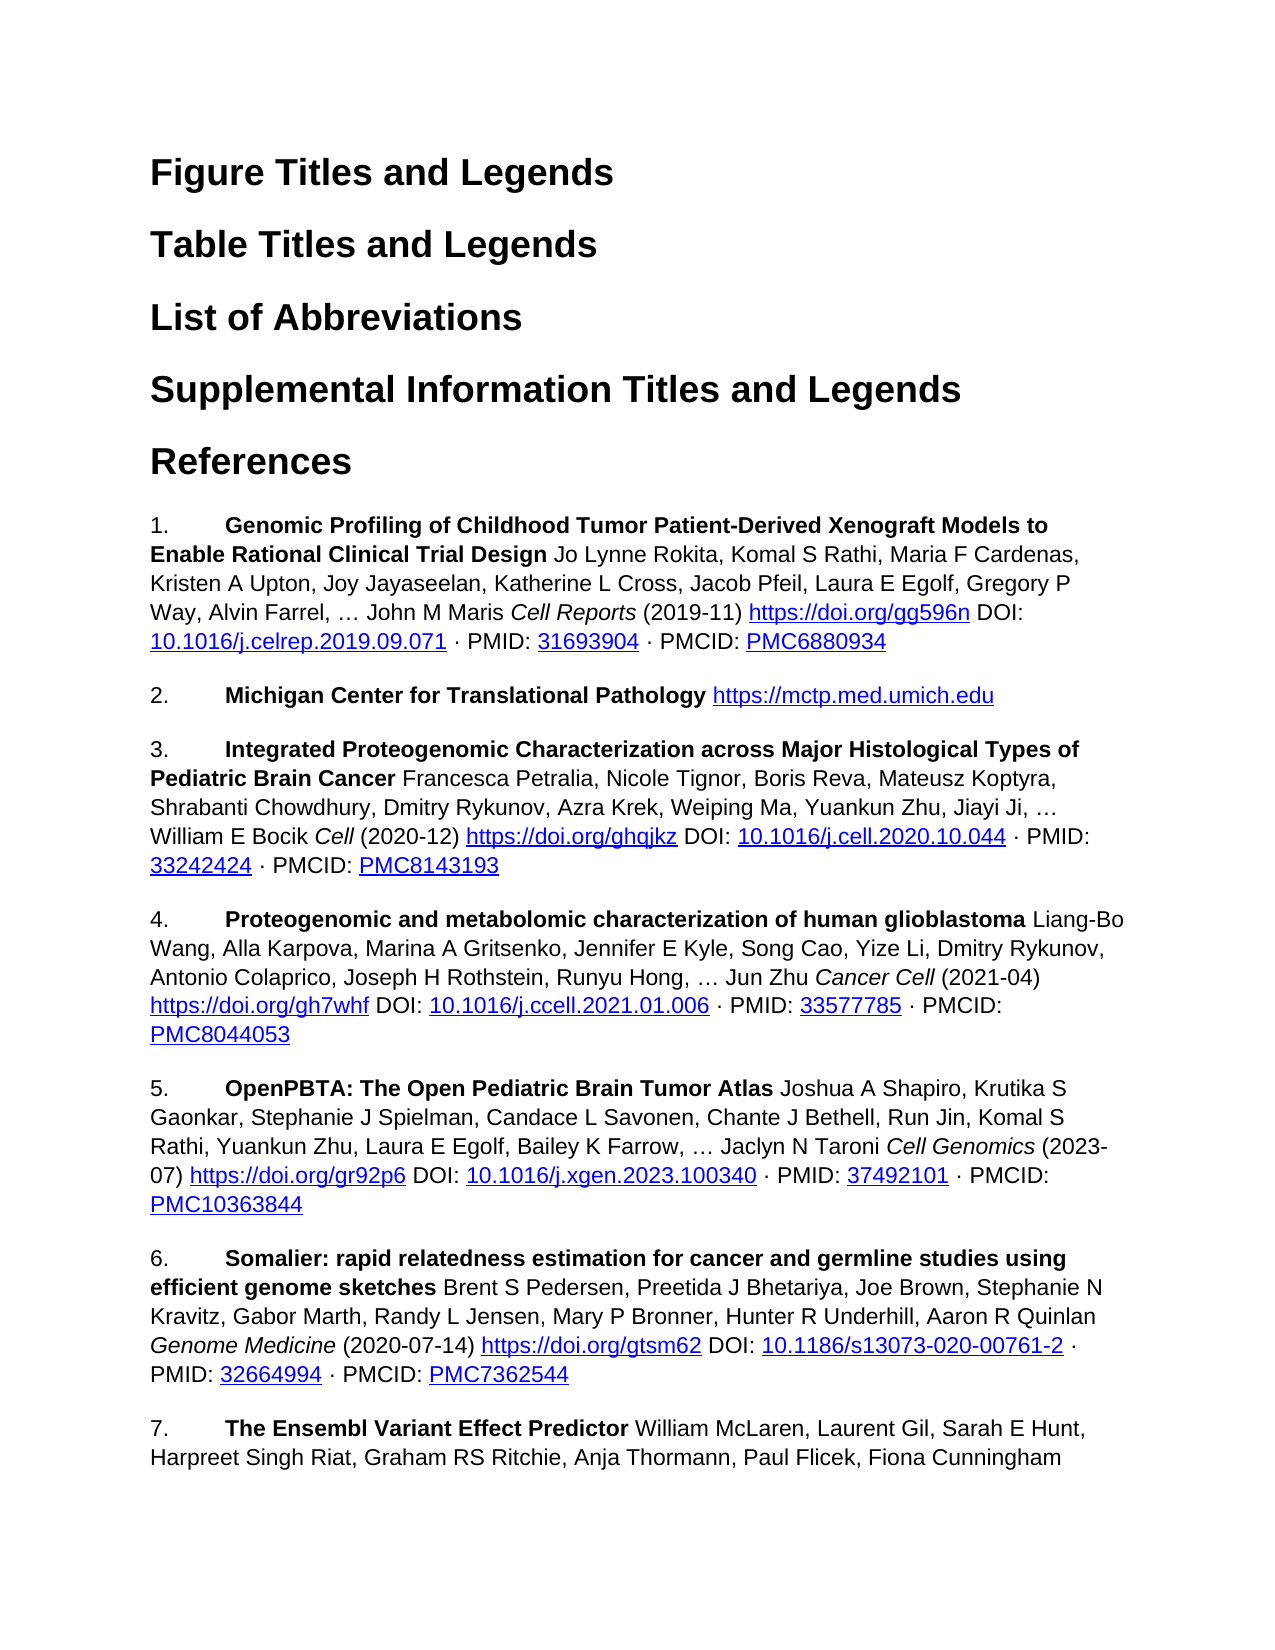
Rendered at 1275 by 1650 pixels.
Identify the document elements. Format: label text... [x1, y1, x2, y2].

subtitle Figure Titles and Legends [150, 150, 1125, 193]
subtitle Table Titles and Legends [150, 222, 1125, 266]
subtitle Supplemental Information Titles and Legends [150, 367, 1125, 410]
subtitle References [150, 439, 1125, 483]
text 4. Proteogenomic and metabolomic characterization of human glioblastoma Liang-Bo Wang, Alla Karpova, Marina A Gritsenko, Jennifer E Kyle, Song Cao, Yize Li, Dmitry Rykunov, Antonio Colaprico, Joseph H Rothstein, Runyu Hong, … Jun Zhu Cancer Cell (2021-04) https://doi.org/gh7whf DOI: 10.1016/j.ccell.2021.01.006 · PMID: 33577785 · PMCID: PMC8044053 [150, 906, 1125, 1048]
text 1. Genomic Profiling of Childhood Tumor Patient-Derived Xenograft Models to Enable Rational Clinical Trial Design Jo Lynne Rokita, Komal S Rathi, Maria F Cardenas, Kristen A Upton, Joy Jayaseelan, Katherine L Cross, Jacob Pfeil, Laura E Egolf, Gregory P Way, Alvin Farrel, … John M Maris Cell Reports (2019-11) https://doi.org/gg596n DOI: 10.1016/j.celrep.2019.09.071 · PMID: 31693904 · PMCID: PMC6880934 [150, 512, 1125, 654]
text 3. Integrated Proteogenomic Characterization across Major Histological Types of Pediatric Brain Cancer Francesca Petralia, Nicole Tignor, Boris Reva, Mateusz Koptyra, Shrabanti Chowdhury, Dmitry Rykunov, Azra Krek, Weiping Ma, Yuankun Zhu, Jiayi Ji, … William E Bocik Cell (2020-12) https://doi.org/ghqjkz DOI: 10.1016/j.cell.2020.10.044 · PMID: 33242424 · PMCID: PMC8143193 [150, 736, 1125, 878]
text 6. Somalier: rapid relatedness estimation for cancer and germline studies using efficient genome sketches Brent S Pedersen, Preetida J Bhetariya, Joe Brown, Stephanie N Kravitz, Gabor Marth, Randy L Jensen, Mary P Bronner, Hunter R Underhill, Aaron R Quinlan Genome Medicine (2020-07-14) https://doi.org/gtsm62 DOI: 10.1186/s13073-020-00761-2 · PMID: 32664994 · PMCID: PMC7362544 [150, 1245, 1125, 1387]
text 2. Michigan Center for Translational Pathology https://mctp.med.umich.edu [150, 682, 1125, 708]
subtitle List of Abbreviations [150, 295, 1125, 338]
